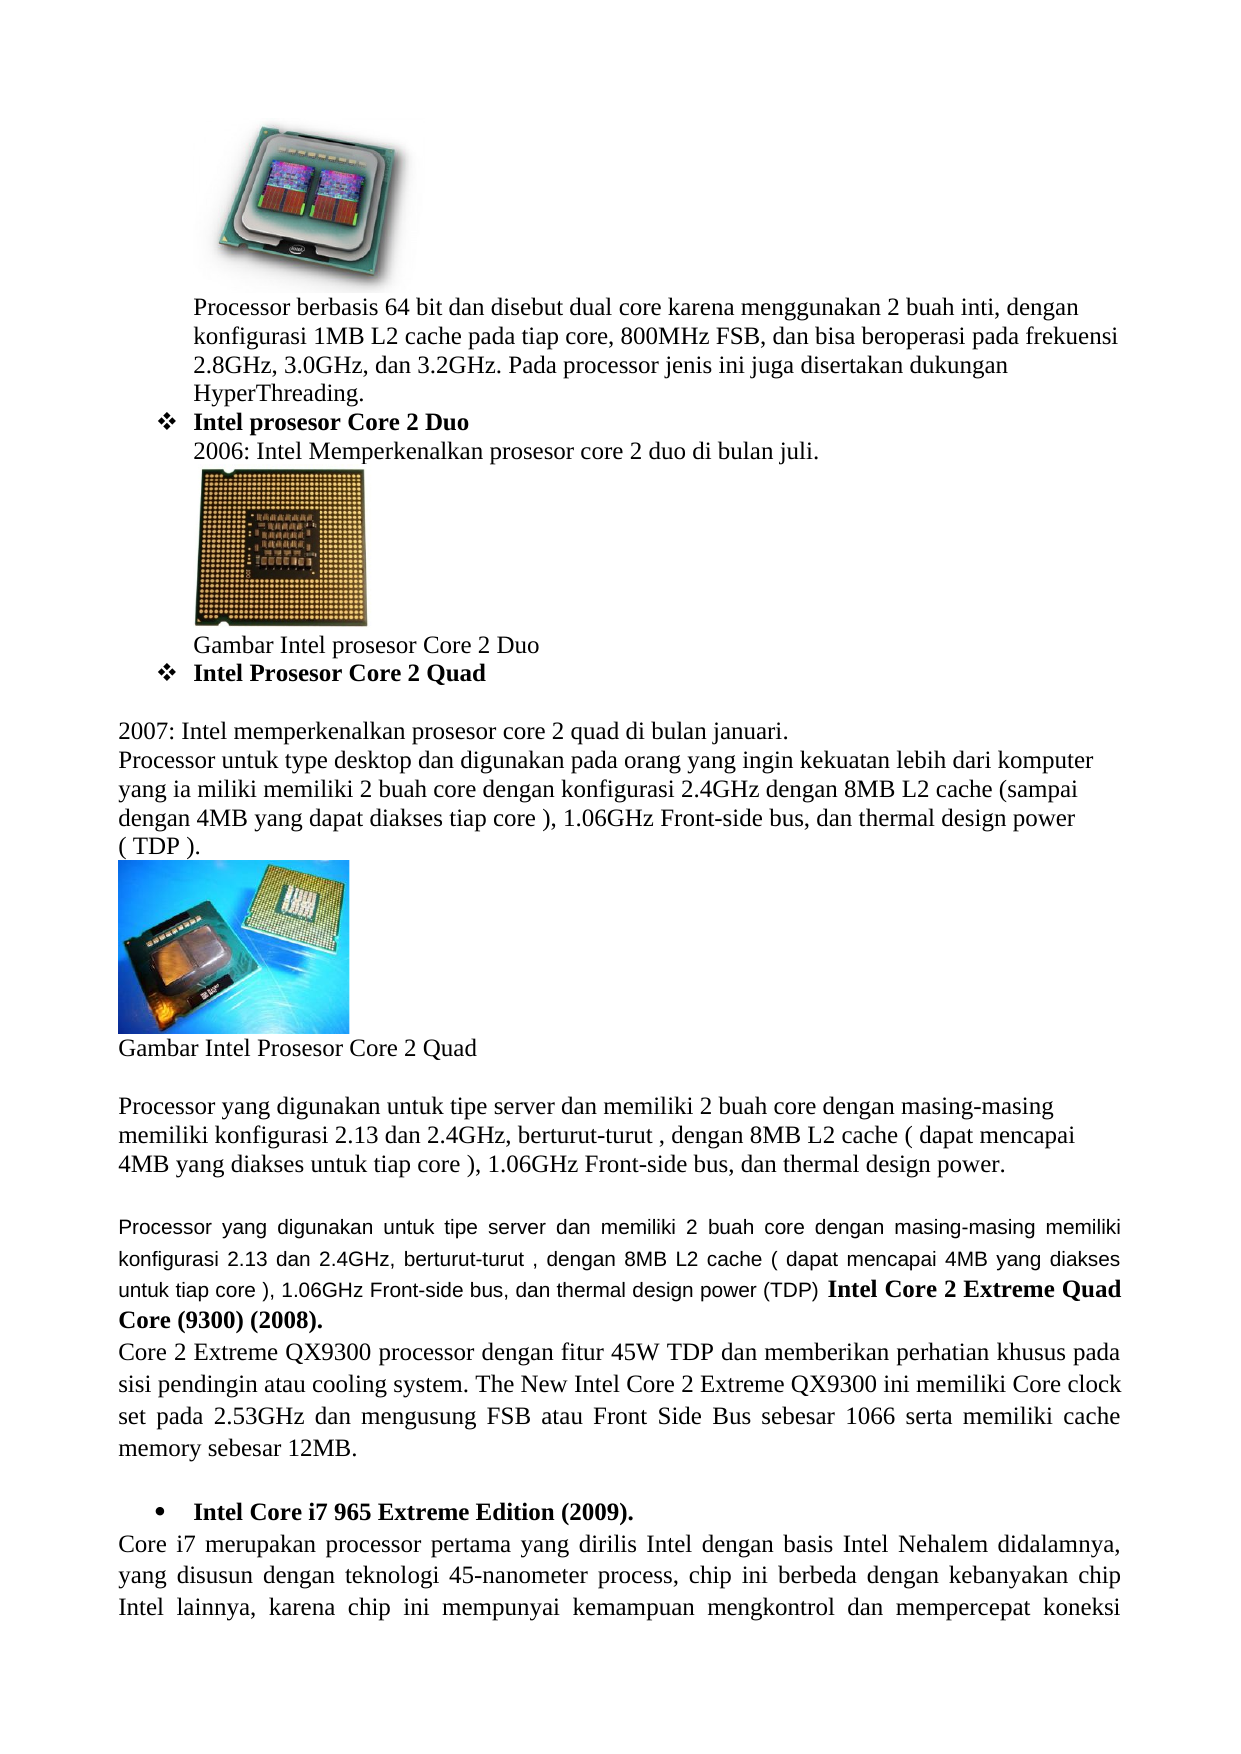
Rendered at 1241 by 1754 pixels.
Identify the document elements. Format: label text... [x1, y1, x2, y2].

text Processor yang digunakan untuk tipe server dan memiliki 2 buah core dengan masing-masing memiliki konfigurasi 2.13 dan 2.4GHz, berturut-turut , dengan 8MB L2 cache ( dapat mencapai 4MB yang diakses untuk tiap core ), 1.06GHz Front-side bus, dan thermal design power. [118, 1091, 1122, 1178]
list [156, 118, 1122, 407]
picture [193, 464, 372, 630]
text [118, 1526, 1122, 1621]
text 2007: Intel memperkenalkan prosesor core 2 quad di bulan januari. Processor untuk type desktop dan digunakan pada orang yang ingin kekuatan lebih dari komputer yang ia miliki memiliki 2 buah core dengan konfigurasi 2.4GHz dengan 8MB L2 cache (sampai dengan 4MB yang dapat diakses tiap core ), 1.06GHz Front-side bus, dan thermal design power ( TDP ). Gambar Intel Prosesor Core 2 Quad [118, 716, 1122, 1062]
text Processor yang digunakan untuk tipe server dan memiliki 2 buah core dengan masing-masing memiliki konfigurasi 2.13 dan 2.4GHz, berturut-turut , dengan 8MB L2 cache ( dapat mencapai 4MB yang diakses untuk tiap core ), 1.06GHz Front-side bus, dan thermal design power (TDP) Intel Core 2 Extreme Quad Core (9300) (2008). [118, 1207, 1122, 1334]
picture [118, 860, 350, 1034]
text Core 2 Extreme QX9300 processor dengan fitur 45W TDP dan memberikan perhatian khusus pada sisi pendingin atau cooling system. The New Intel Core 2 Extreme QX9300 ini memiliki Core clock set pada 2.53GHz dan mengusung FSB atau Front Side Bus sebesar 1066 serta memiliki cache memory sebesar 12MB. [118, 1334, 1122, 1462]
list Intel prosesor Core 2 Duo 2006: Intel Memperkenalkan prosesor core 2 duo di bulan juli. Gambar Intel prosesor Core 2 Duo [156, 407, 1122, 658]
picture [193, 118, 426, 293]
list Intel Core i7 965 Extreme Edition (2009). [156, 1494, 1122, 1526]
list Intel Prosesor Core 2 Quad [156, 658, 1122, 687]
